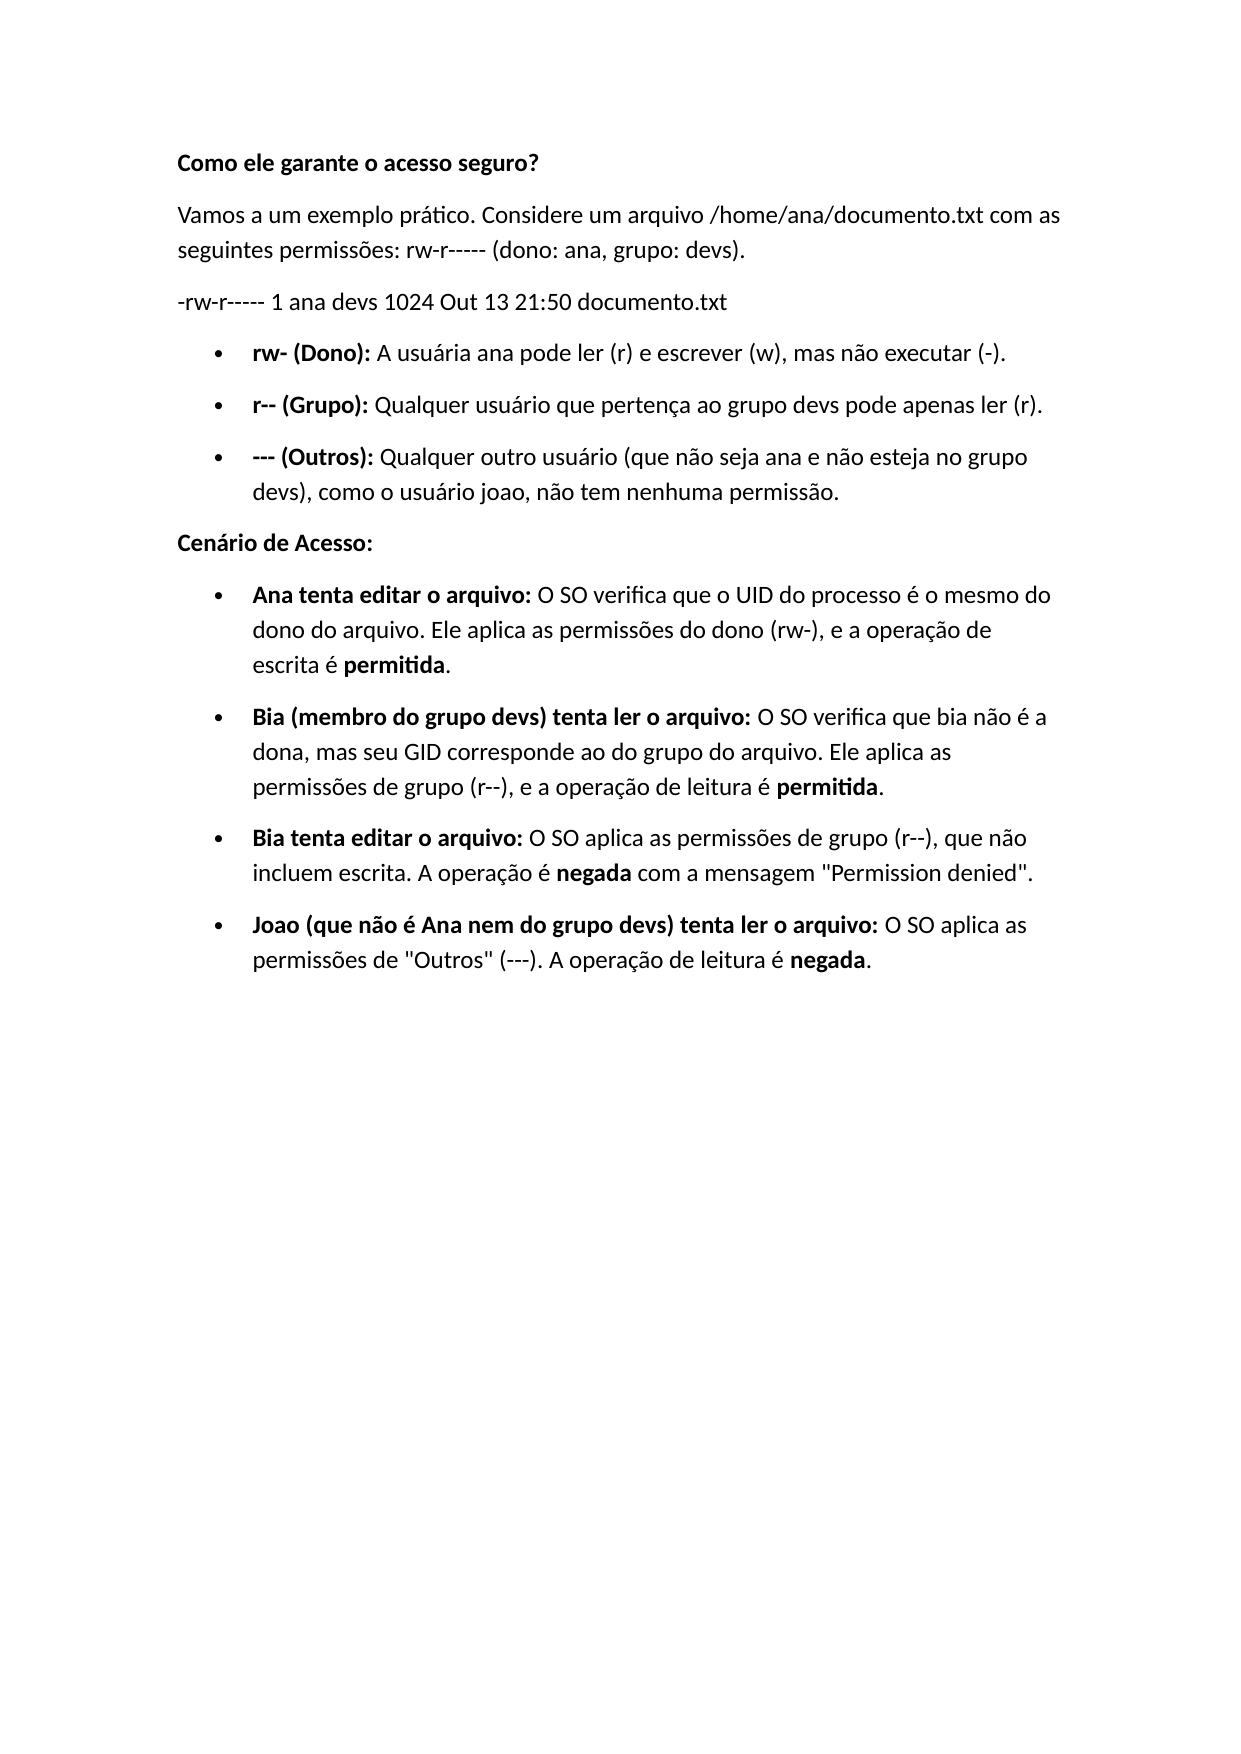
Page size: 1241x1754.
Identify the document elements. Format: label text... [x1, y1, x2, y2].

list --- (Outros): Qualquer outro usuário (que não seja ana e não esteja no grupo devs), como o usuário joao, não tem nenhuma permissão. [215, 441, 1063, 506]
list Ana tenta editar o arquivo: O SO verifica que o UID do processo é o mesmo do dono do arquivo. Ele aplica as permissões do dono (rw-), e a operação de escrita é permitida. [215, 579, 1063, 680]
list Bia tenta editar o arquivo: O SO aplica as permissões de grupo (r--), que não incluem escrita. A operação é negada com a mensagem "Permission denied". [215, 823, 1063, 888]
text Cenário de Acesso: [177, 528, 1063, 558]
text Como ele garante o acesso seguro? [177, 148, 1063, 178]
text -rw-r----- 1 ana devs 1024 Out 13 21:50 documento.txt [177, 286, 1063, 316]
list r-- (Grupo): Qualquer usuário que pertença ao grupo devs pode apenas ler (r). [215, 389, 1063, 420]
list Joao (que não é Ana nem do grupo devs) tenta ler o arquivo: O SO aplica as permissões de "Outros" (---). A operação de leitura é negada. [215, 909, 1063, 975]
list Bia (membro do grupo devs) tenta ler o arquivo: O SO verifica que bia não é a dona, mas seu GID corresponde ao do grupo do arquivo. Ele aplica as permissões de grupo (r--), e a operação de leitura é permitida. [215, 701, 1063, 801]
text Vamos a um exemplo prático. Considere um arquivo /home/ana/documento.txt com as seguintes permissões: rw-r----- (dono: ana, grupo: devs). [177, 199, 1063, 265]
list rw- (Dono): A usuária ana pode ler (r) e escrever (w), mas não executar (-). [215, 338, 1063, 368]
